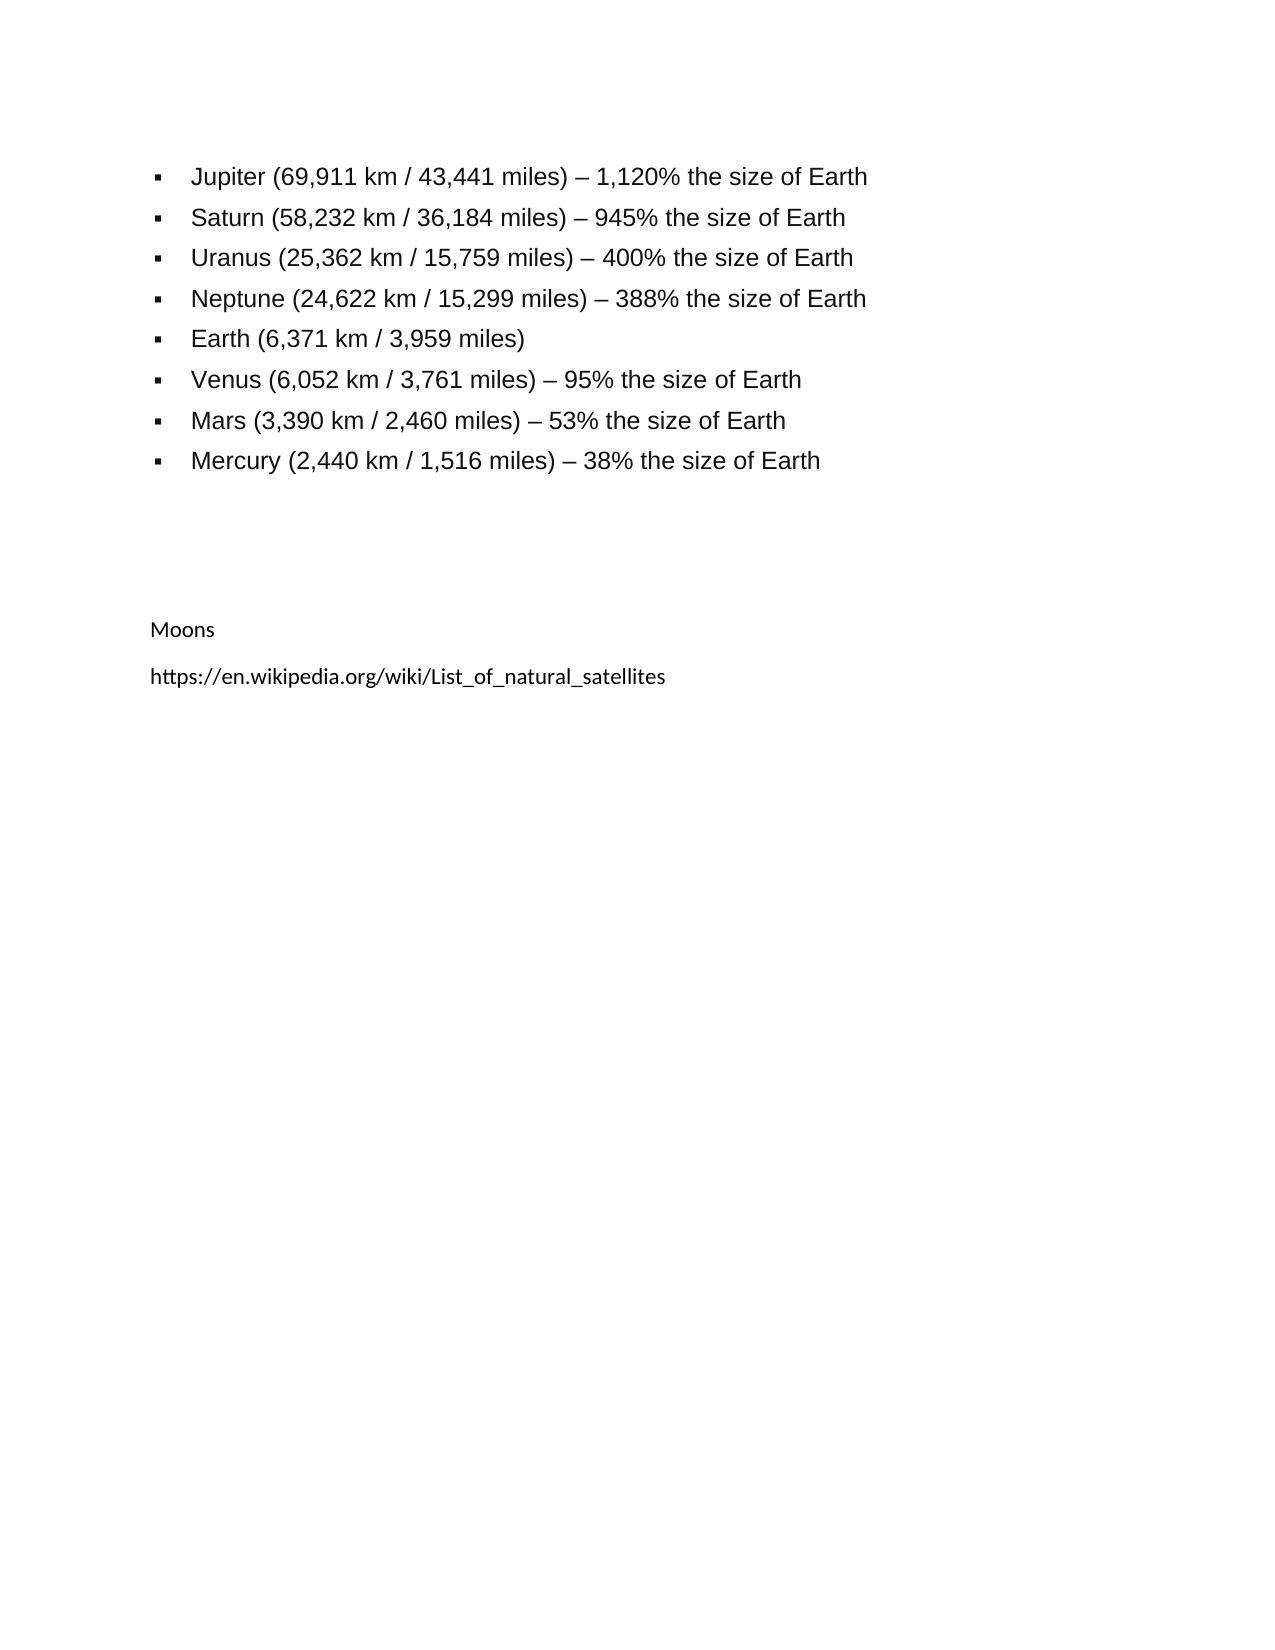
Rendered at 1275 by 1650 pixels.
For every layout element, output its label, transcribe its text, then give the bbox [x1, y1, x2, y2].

list Earth (6,371 km / 3,959 miles) [153, 312, 1125, 353]
text Moons [150, 616, 1125, 644]
list Neptune (24,622 km / 15,299 miles) – 388% the size of Earth [153, 272, 1125, 312]
list Uranus (25,362 km / 15,759 miles) – 400% the size of Earth [153, 231, 1125, 272]
list Mercury (2,440 km / 1,516 miles) – 38% the size of Earth [153, 434, 1125, 475]
list Mars (3,390 km / 2,460 miles) – 53% the size of Earth [153, 394, 1125, 434]
list Venus (6,052 km / 3,761 miles) – 95% the size of Earth [153, 353, 1125, 394]
list Jupiter (69,911 km / 43,441 miles) – 1,120% the size of Earth [153, 150, 1125, 191]
text https://en.wikipedia.org/wiki/List_of_natural_satellites [150, 662, 1125, 691]
list Saturn (58,232 km / 36,184 miles) – 945% the size of Earth [153, 191, 1125, 231]
